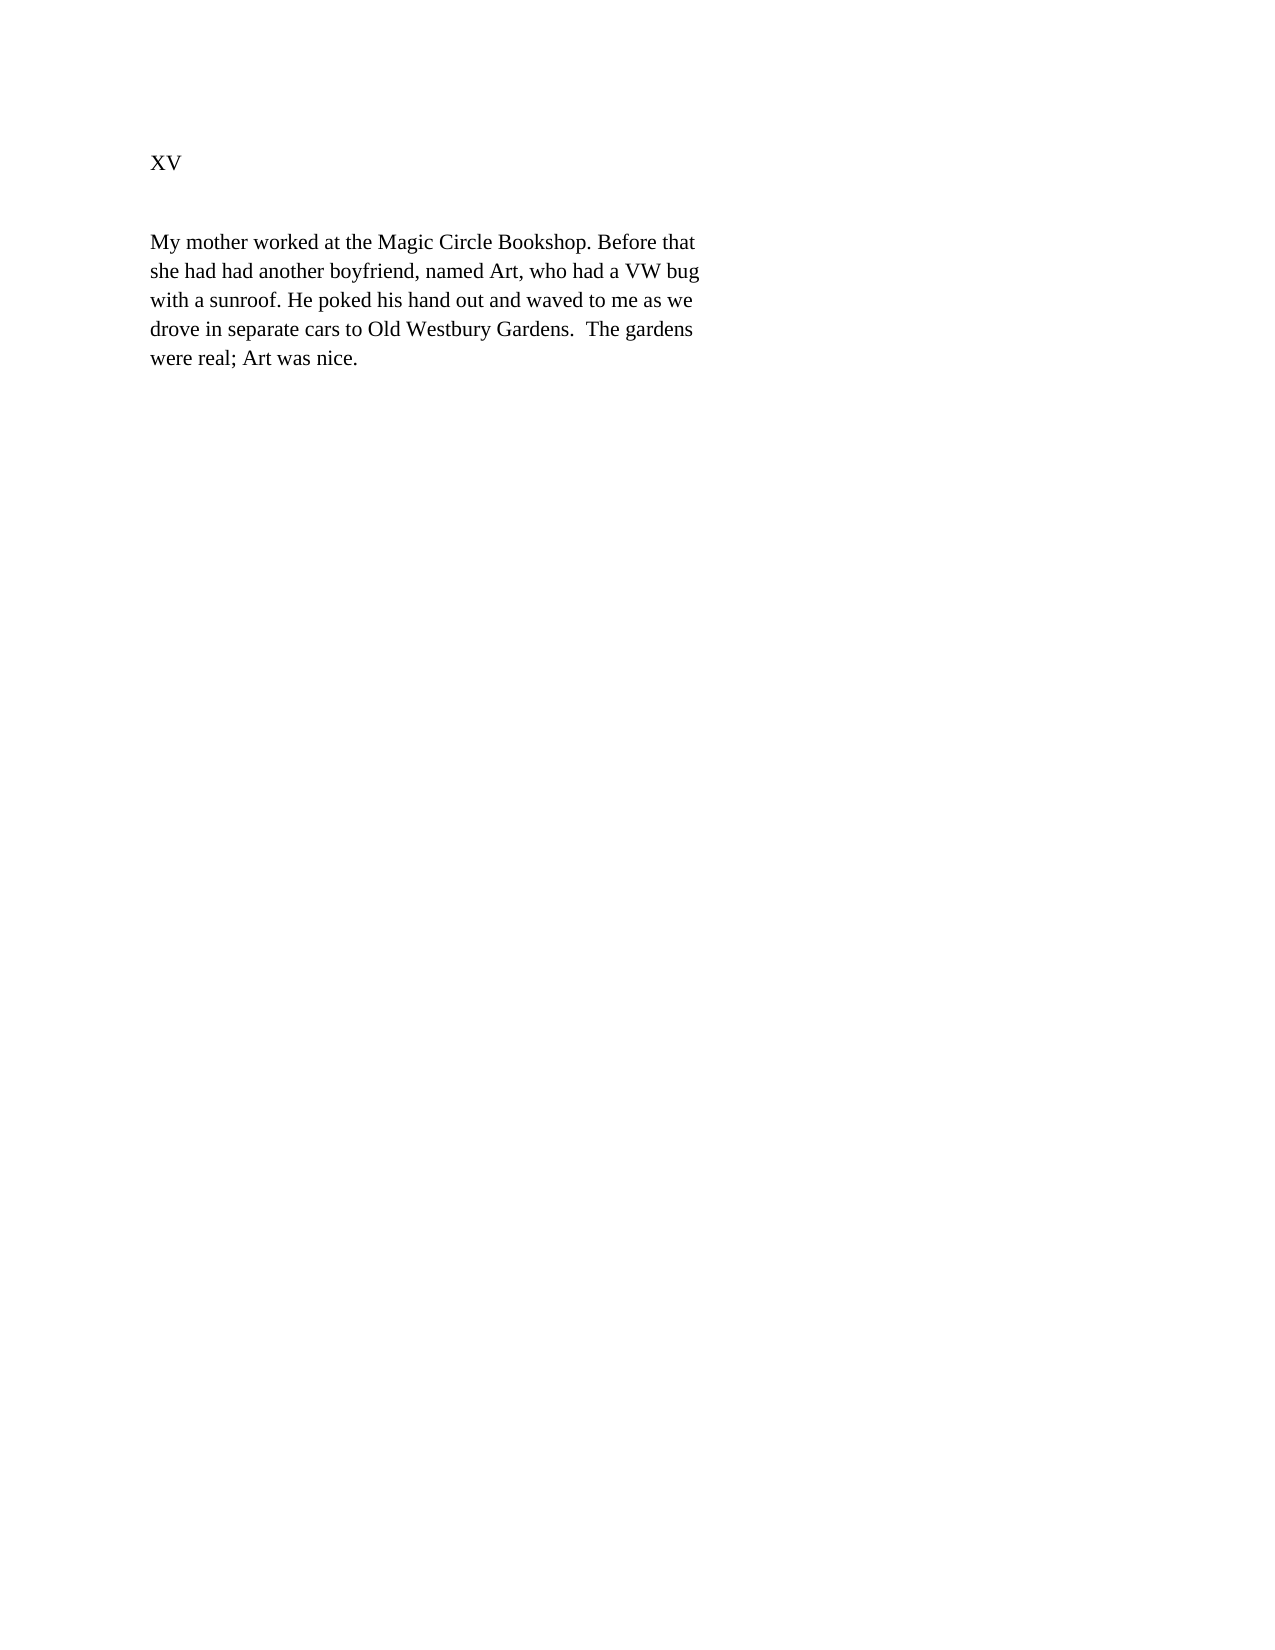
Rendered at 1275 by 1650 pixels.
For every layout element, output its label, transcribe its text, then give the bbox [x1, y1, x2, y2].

text with a sunroof. He poked his hand out and waved to me as we [150, 287, 1125, 312]
text My mother worked at the Magic Circle Bookshop. Before that [150, 229, 1125, 254]
text she had had another boyfriend, named Art, who had a VW bug [150, 258, 1125, 283]
text drove in separate cars to Old Westbury Gardens. The gardens [150, 316, 1125, 341]
text XV [150, 150, 1125, 175]
text were real; Art was nice. [150, 344, 1125, 370]
